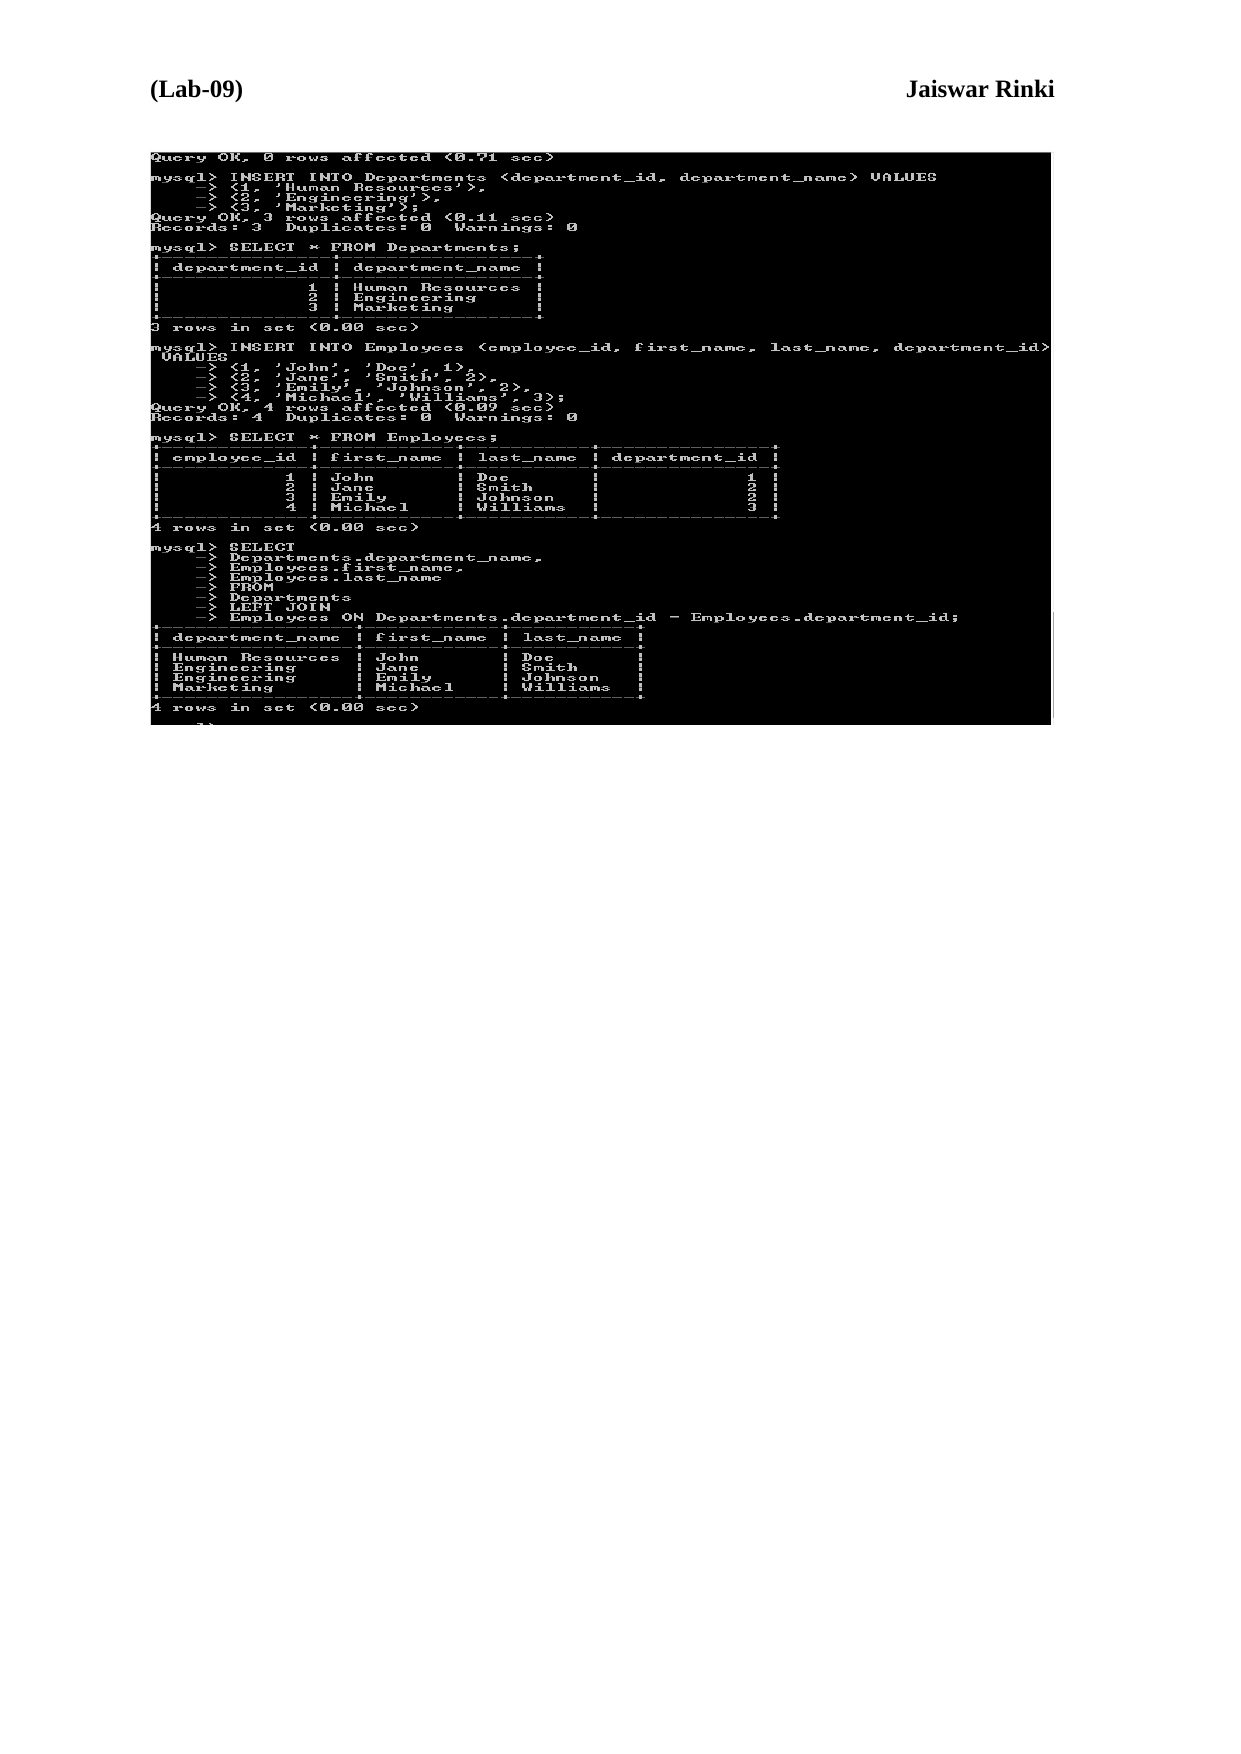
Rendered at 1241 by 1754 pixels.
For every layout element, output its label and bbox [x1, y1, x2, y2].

picture [150, 150, 1054, 725]
